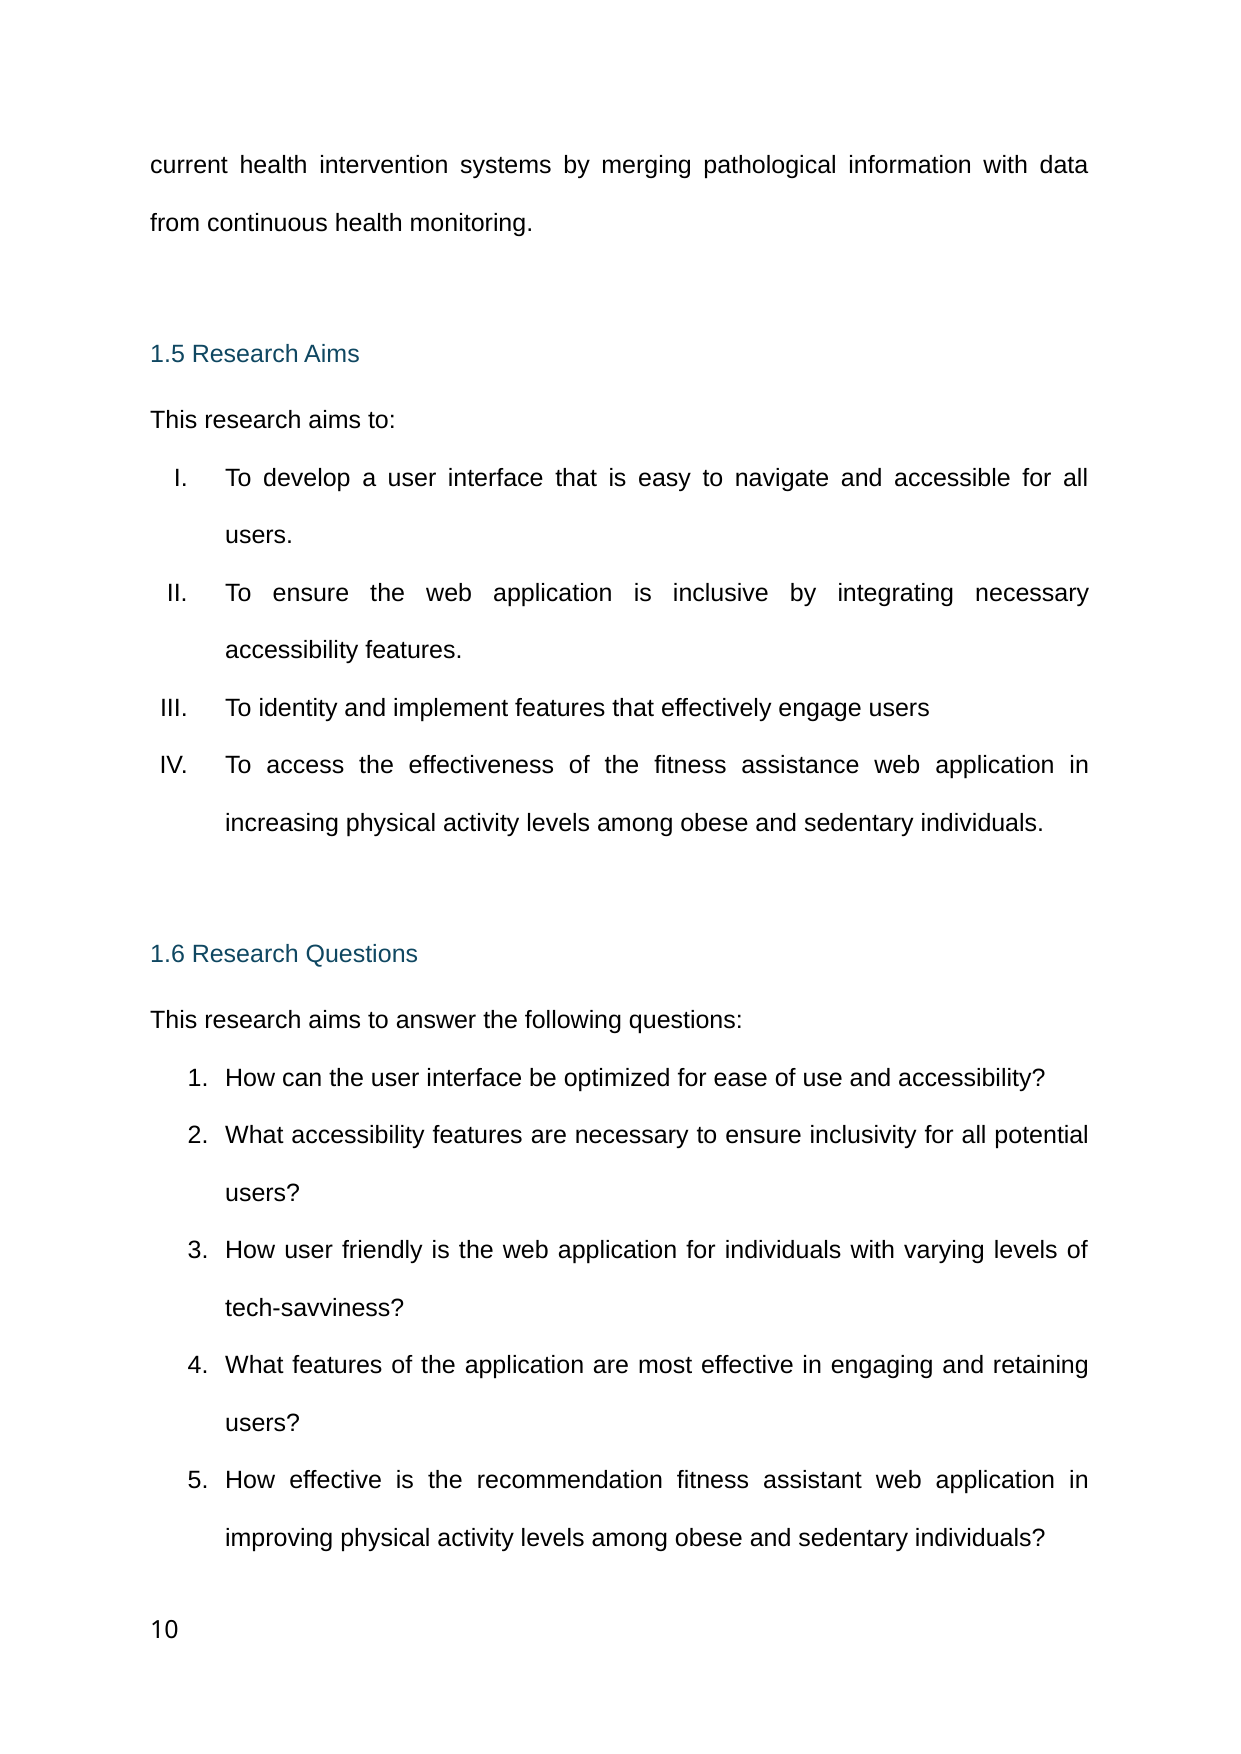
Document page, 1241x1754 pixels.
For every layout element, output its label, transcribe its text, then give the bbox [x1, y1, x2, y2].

list To ensure the web application is inclusive by integrating necessary accessibility features. [187, 577, 1090, 664]
text This research aims to: [150, 405, 1090, 434]
subtitle 1.6 Research Questions [150, 939, 1090, 968]
subtitle 1.5 Research Aims [150, 339, 1090, 368]
list What accessibility features are necessary to ensure inclusivity for all potential users? [187, 1120, 1090, 1206]
text This research aims to answer the following questions: [150, 1005, 1090, 1034]
list To access the effectiveness of the fitness assistance web application in increasing physical activity levels among obese and sedentary individuals. [187, 750, 1090, 836]
list How can the user interface be optimized for ease of use and accessibility? [187, 1062, 1090, 1091]
list To develop a user interface that is easy to navigate and accessible for all users. [187, 462, 1090, 549]
list To identity and implement features that effectively engage users [187, 692, 1090, 721]
list How user friendly is the web application for individuals with varying levels of tech-savviness? [187, 1235, 1090, 1321]
list What features of the application are most effective in engaging and retaining users? [187, 1350, 1090, 1436]
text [150, 150, 1090, 236]
list How effective is the recommendation fitness assistant web application in improving physical activity levels among obese and sedentary individuals? [187, 1465, 1090, 1551]
